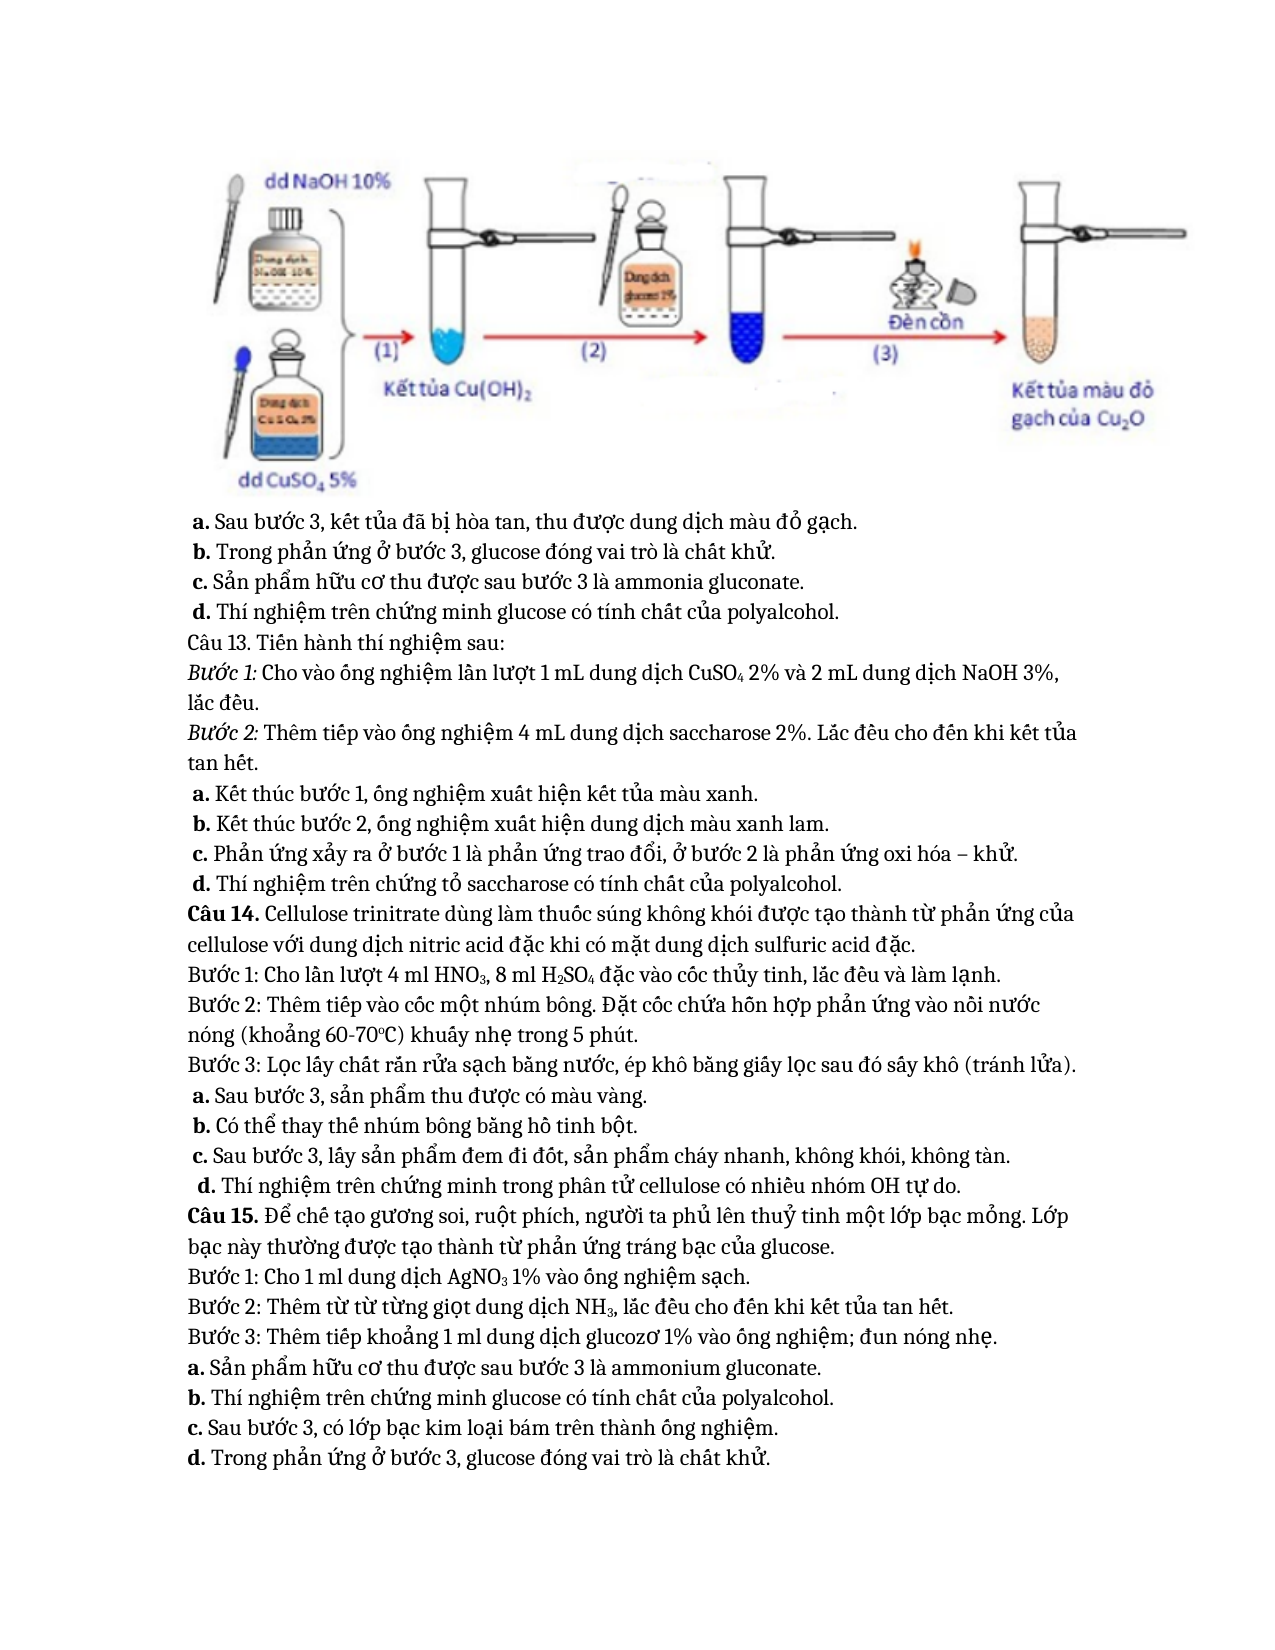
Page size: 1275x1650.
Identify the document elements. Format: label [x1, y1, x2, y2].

picture [206, 150, 1207, 505]
text [187, 150, 1087, 1471]
